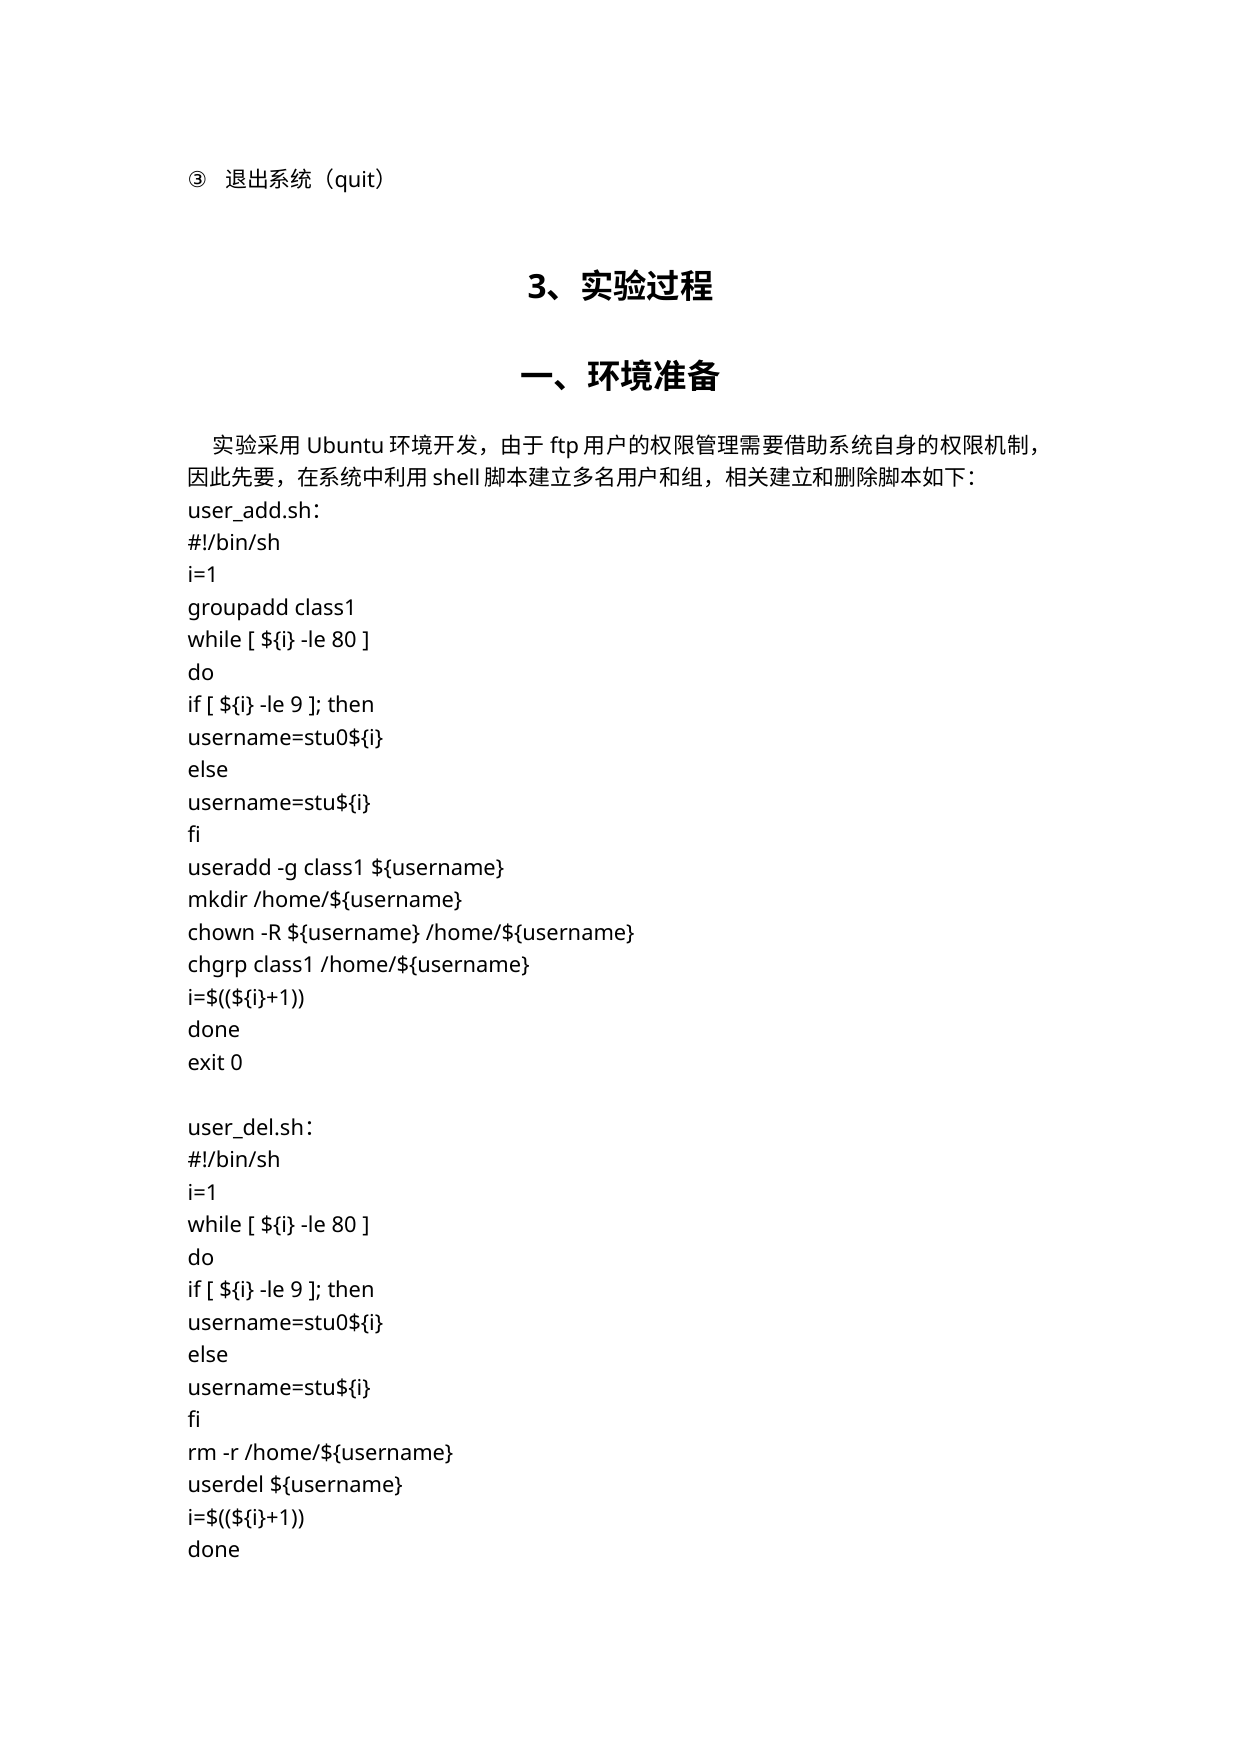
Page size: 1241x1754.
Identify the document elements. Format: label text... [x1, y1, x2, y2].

text done [187, 1533, 1053, 1565]
text else [187, 1338, 1053, 1370]
text if [ ${i} -le 9 ]; then [187, 1273, 1053, 1305]
text do [187, 655, 1053, 688]
text user_add.sh： [187, 493, 1053, 525]
text username=stu${i} [187, 1370, 1053, 1403]
list 退出系统（quit） [187, 162, 1053, 194]
text fi [187, 1403, 1053, 1435]
text done [187, 1013, 1053, 1045]
text else [187, 753, 1053, 785]
text rm -r /home/${username} [187, 1435, 1053, 1468]
text while [ ${i} -le 80 ] [187, 623, 1053, 655]
text exit 0 [187, 1045, 1053, 1078]
text #!/bin/sh [187, 1143, 1053, 1175]
text i=1 [187, 558, 1053, 590]
text fi [187, 818, 1053, 850]
text i=$((${i}+1)) [187, 980, 1053, 1013]
text groupadd class1 [187, 590, 1053, 623]
text if [ ${i} -le 9 ]; then [187, 688, 1053, 720]
text i=1 [187, 1175, 1053, 1208]
text username=stu0${i} [187, 1305, 1053, 1338]
text mkdir /home/${username} [187, 883, 1053, 915]
text #!/bin/sh [187, 525, 1053, 558]
text while [ ${i} -le 80 ] [187, 1208, 1053, 1240]
text useradd -g class1 ${username} [187, 850, 1053, 883]
text chgrp class1 /home/${username} [187, 948, 1053, 980]
text username=stu${i} [187, 785, 1053, 818]
text 实验采用Ubuntu环境开发，由于ftp用户的权限管理需要借助系统自身的权限机制，因此先要，在系统中利用shell脚本建立多名用户和组，相关建立和删除脚本如下： [187, 428, 1053, 493]
text userdel ${username} [187, 1468, 1053, 1500]
text chown -R ${username} /home/${username} [187, 915, 1053, 948]
text username=stu0${i} [187, 720, 1053, 753]
title 3、实验过程 [187, 252, 1053, 317]
text do [187, 1240, 1053, 1273]
text user_del.sh： [187, 1110, 1053, 1143]
subtitle 一、环境准备 [187, 342, 1053, 407]
text i=$((${i}+1)) [187, 1500, 1053, 1533]
